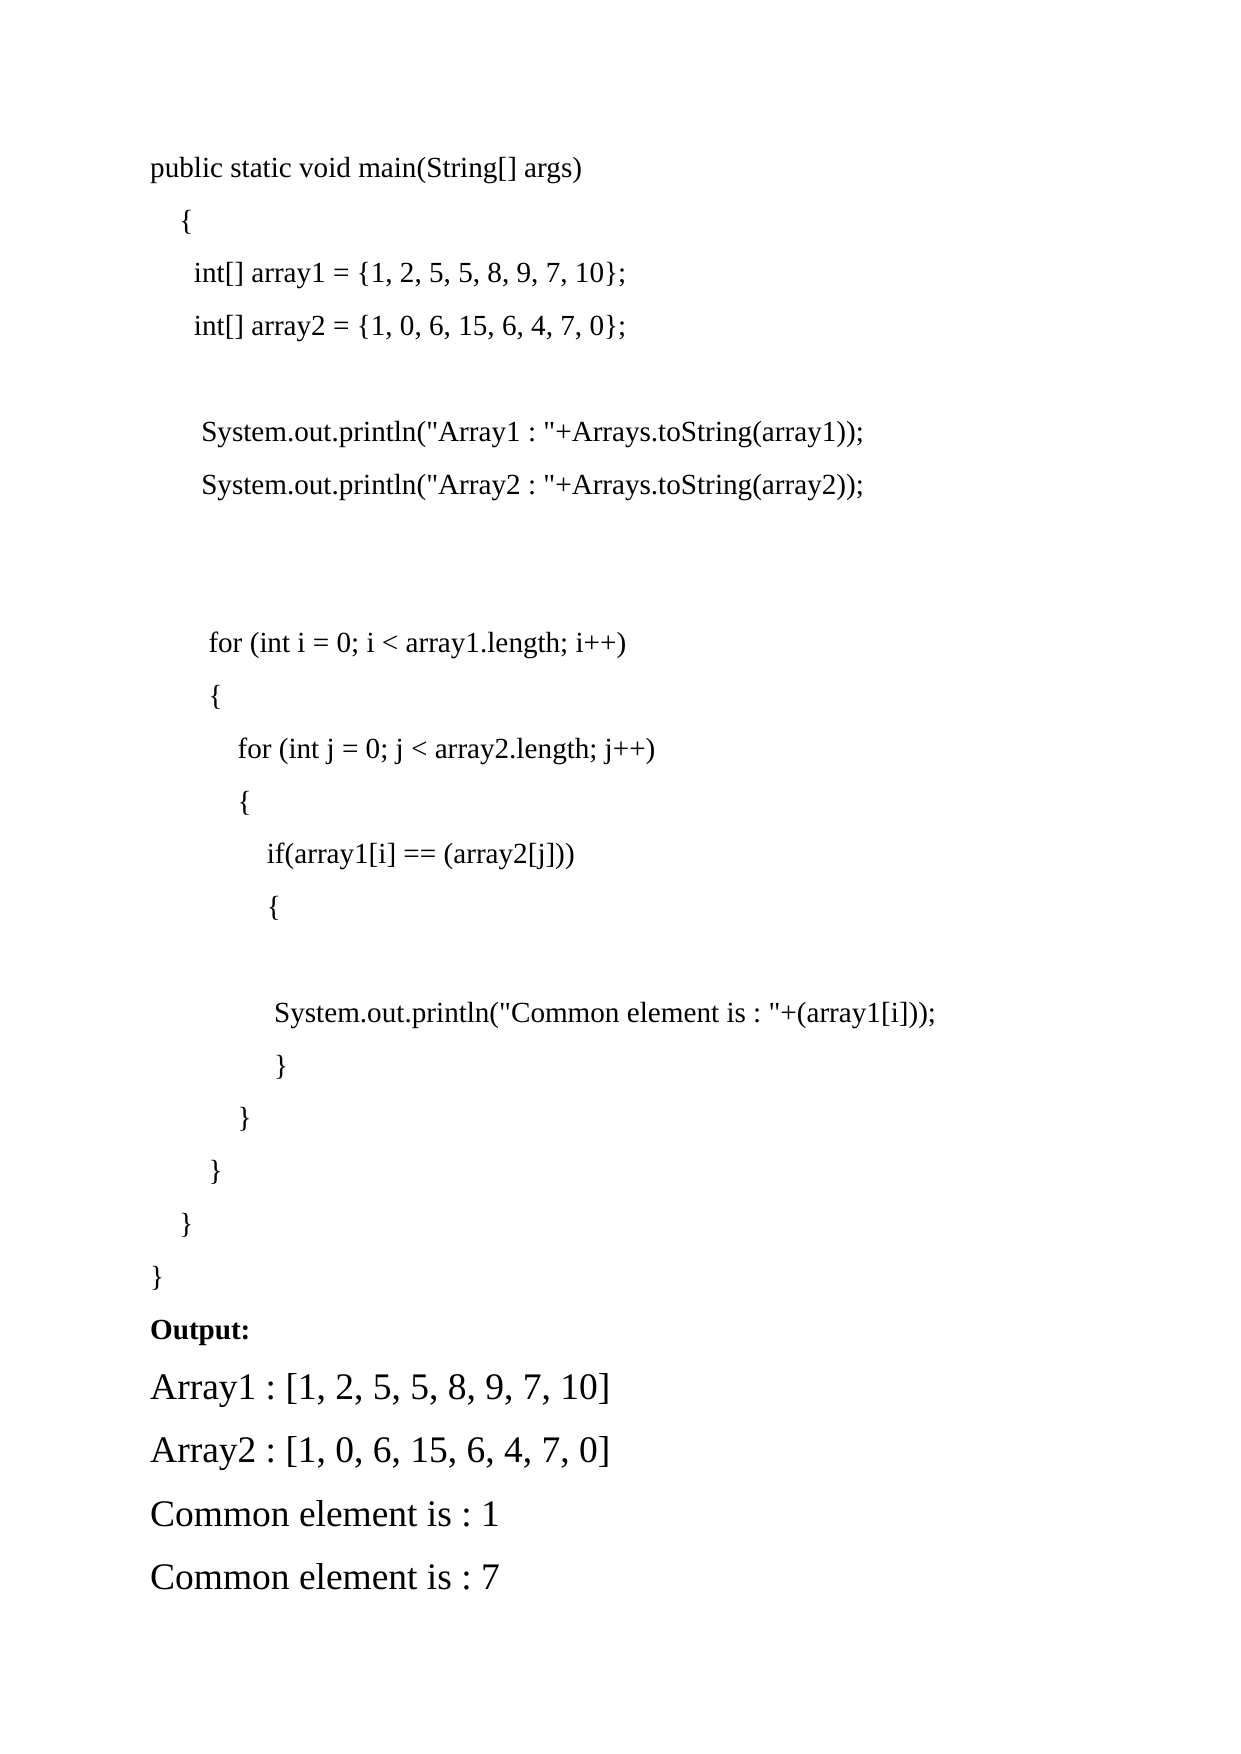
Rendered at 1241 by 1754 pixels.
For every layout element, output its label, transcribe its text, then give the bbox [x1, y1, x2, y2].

text System.out.println("Common element is : "+(array1[i])); [150, 995, 1090, 1028]
text { [150, 784, 1090, 817]
text Array2 : [1, 0, 6, 15, 6, 4, 7, 0] [150, 1428, 1090, 1471]
text for (int i = 0; i < array1.length; i++) [150, 625, 1090, 659]
text } [150, 1153, 1090, 1187]
text } [150, 1259, 1090, 1293]
text int[] array1 = {1, 2, 5, 5, 8, 9, 7, 10}; [150, 256, 1090, 289]
text Common element is : 7 [150, 1554, 1090, 1597]
text System.out.println("Array1 : "+Arrays.toString(array1)); [150, 414, 1090, 448]
text } [150, 1206, 1090, 1240]
text if(array1[i] == (array2[j])) [150, 837, 1090, 870]
text Array1 : [1, 2, 5, 5, 8, 9, 7, 10] [150, 1365, 1090, 1408]
text Output: [150, 1312, 1090, 1345]
text } [150, 1101, 1090, 1134]
text public static void main(String[] args) [150, 150, 1090, 183]
text } [150, 1048, 1090, 1081]
text { [150, 889, 1090, 923]
text { [150, 678, 1090, 712]
text for (int j = 0; j < array2.length; j++) [150, 731, 1090, 764]
text int[] array2 = {1, 0, 6, 15, 6, 4, 7, 0}; [150, 308, 1090, 342]
text Common element is : 1 [150, 1491, 1090, 1534]
text { [150, 203, 1090, 236]
text System.out.println("Array2 : "+Arrays.toString(array2)); [150, 467, 1090, 500]
